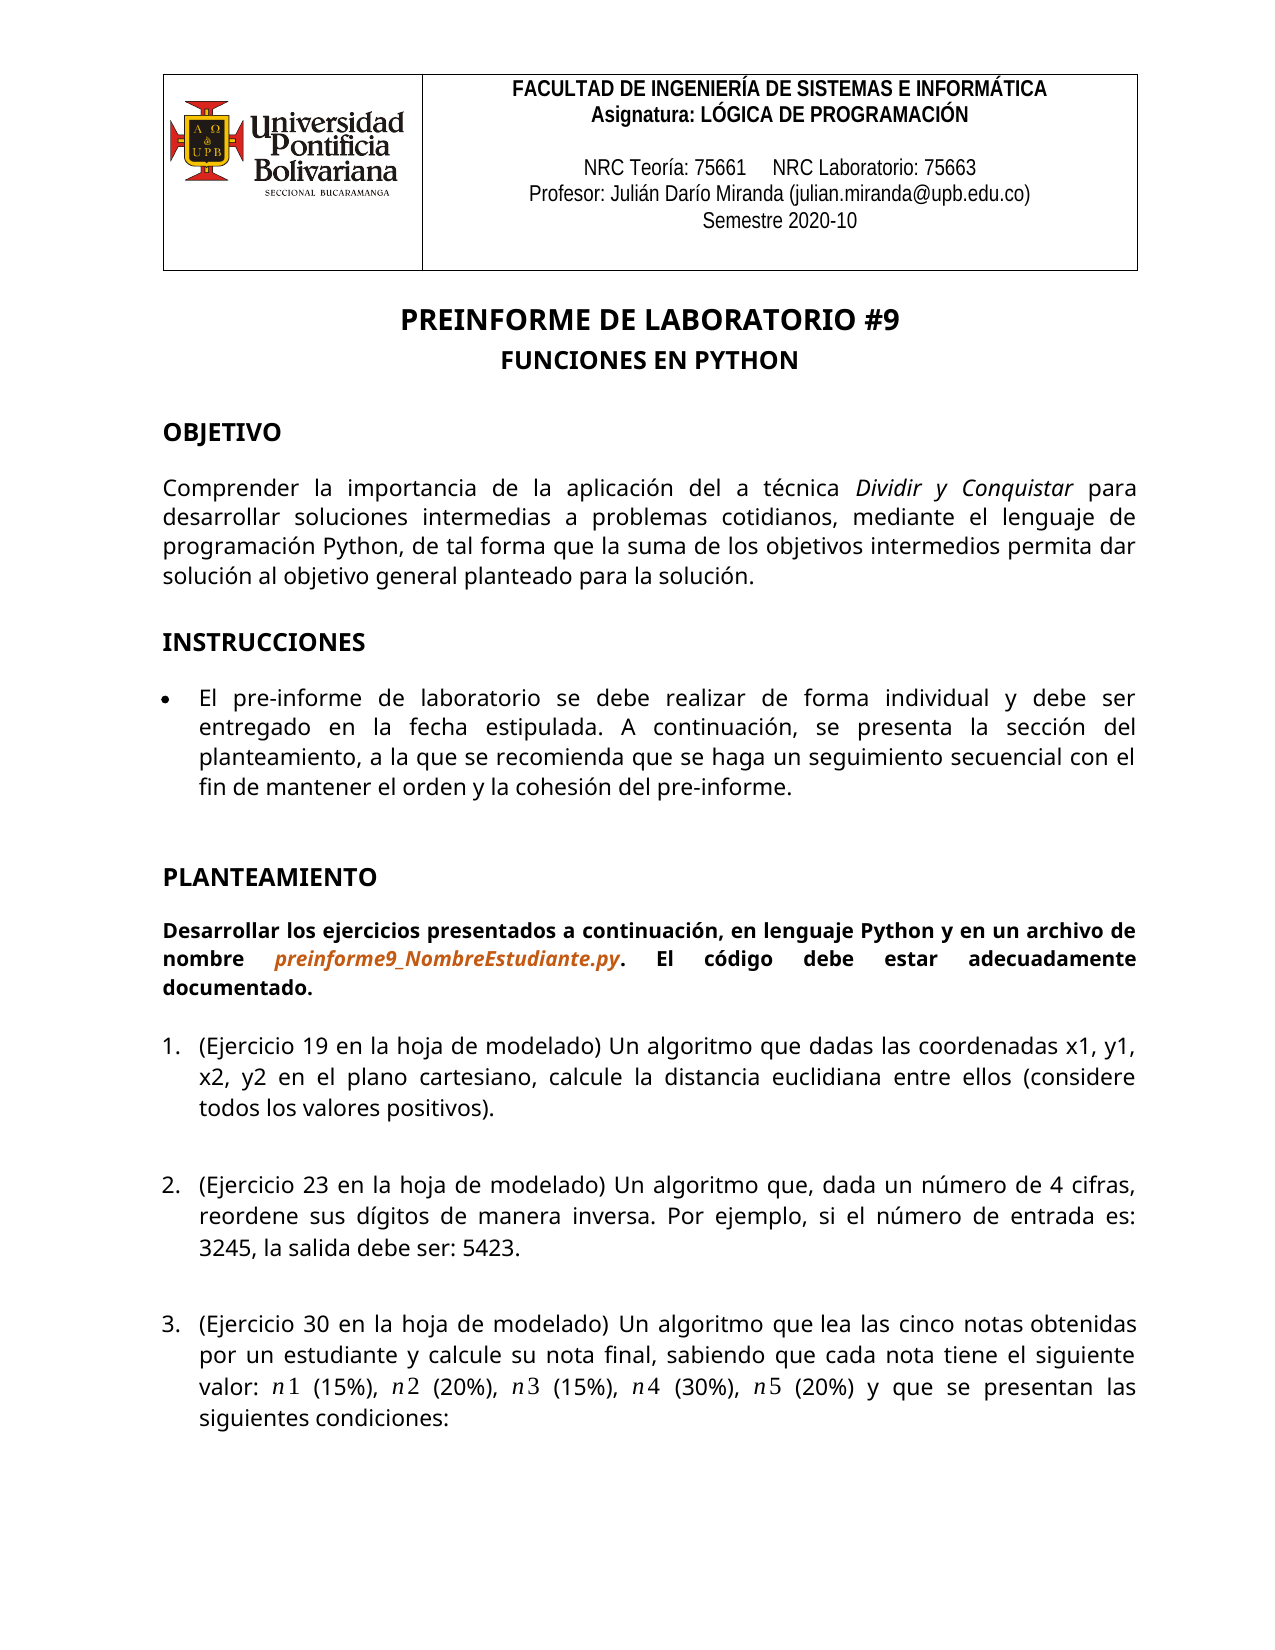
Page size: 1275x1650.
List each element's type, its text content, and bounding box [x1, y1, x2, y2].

list El pre-informe de laboratorio se debe realizar de forma individual y debe ser entregado en la fecha estipulada. A continuación, se presenta la sección del planteamiento, a la que se recomienda que se haga un seguimiento secuencial con el fin de mantener el orden y la cohesión del pre-informe. [161, 683, 1137, 802]
picture [170, 101, 404, 196]
text INSTRUCCIONES [162, 625, 1137, 659]
list (Ejercicio 30 en la hoja de modelado) Un algoritmo que lea las cinco notas obtenidas por un estudiante y calcule su nota final, sabiendo que cada nota tiene el siguiente valor: (15%), (20%), (15%), (30%), (20%) y que se presentan las siguientes condiciones: [161, 1308, 1137, 1433]
text PLANTEAMIENTO [162, 859, 1137, 893]
list (Ejercicio 23 en la hoja de modelado) Un algoritmo que, dada un número de 4 cifras, reordene sus dígitos de manera inversa. Por ejemplo, si el número de entrada es: 3245, la salida debe ser: 5423. [161, 1169, 1137, 1263]
list (Ejercicio 19 en la hoja de modelado) Un algoritmo que dadas las coordenadas x1, y1, x2, y2 en el plano cartesiano, calcule la distancia euclidiana entre ellos (considere todos los valores positivos). [161, 1030, 1137, 1124]
text Comprender la importancia de la aplicación del a técnica Dividir y Conquistar para desarrollar soluciones intermedias a problemas cotidianos, mediante el lenguaje de programación Python, de tal forma que la suma de los objetivos intermedios permita dar solución al objetivo general planteado para la solución. [162, 472, 1137, 591]
text PREINFORME DE LABORATORIO #9 [162, 299, 1137, 339]
text OBJETIVO [162, 414, 1137, 448]
text FUNCIONES EN PYTHON [162, 342, 1137, 376]
text Desarrollar los ejercicios presentados a continuación, en lenguaje Python y en un archivo de nombre preinforme9_NombreEstudiante.py. El código debe estar adecuadamente documentado. [162, 916, 1137, 1001]
